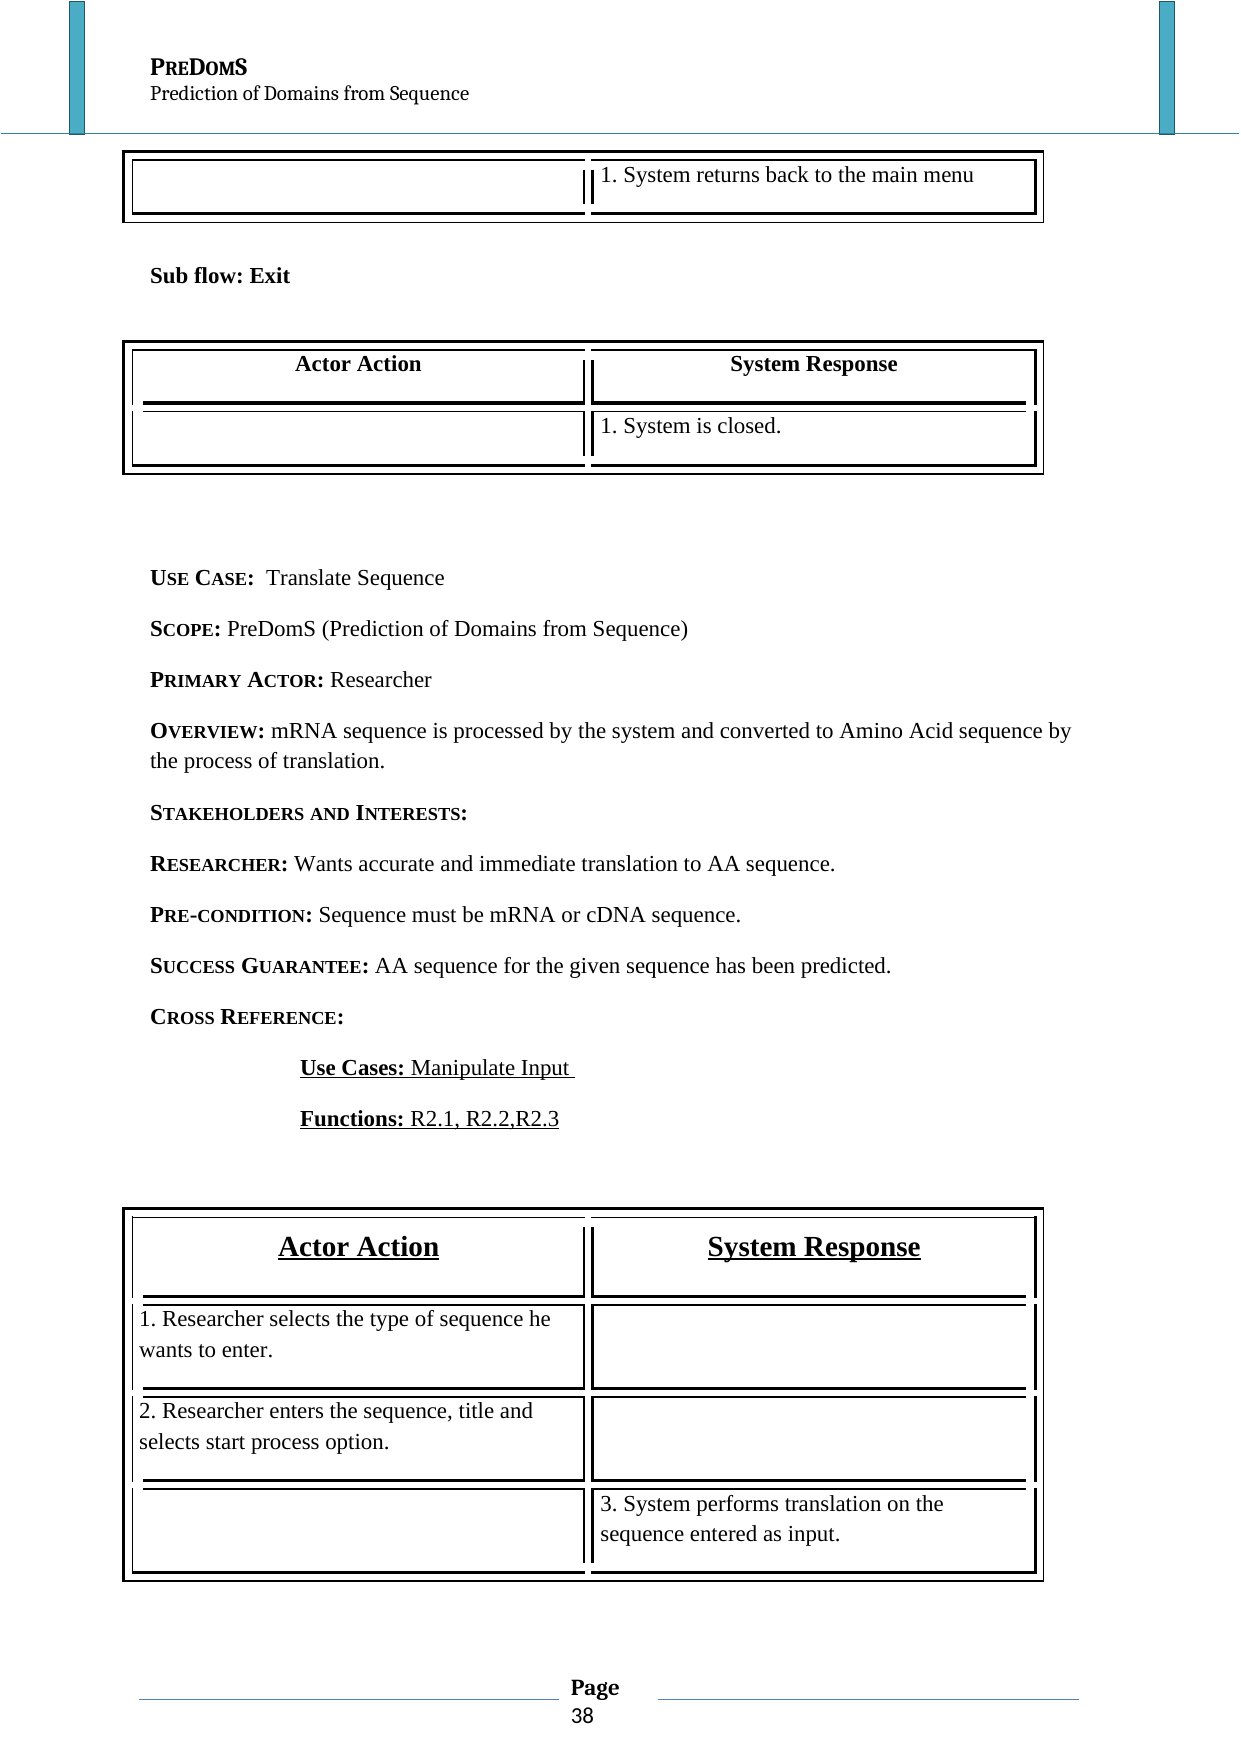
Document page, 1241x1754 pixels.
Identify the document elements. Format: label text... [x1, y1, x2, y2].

text Cross Reference: [150, 1003, 1090, 1029]
text Scope: PreDomS (Prediction of Domains from Sequence) [150, 615, 1090, 642]
table_header Actor Action [128, 343, 589, 401]
table_cell [128, 1479, 589, 1571]
table_header System Response [589, 343, 1039, 401]
text Researcher: Wants accurate and immediate translation to AA sequence. [150, 850, 1090, 876]
text Overview: mRNA sequence is processed by the system and converted to Amino Acid sequence by the process of translation. [150, 717, 1090, 774]
text Success Guarantee: AA sequence for the given sequence has been predicted. [150, 952, 1090, 978]
text Pre-condition: Sequence must be mRNA or cDNA sequence. [150, 901, 1090, 927]
table_cell 1. System returns back to the main menu [589, 153, 1039, 212]
table_cell [128, 153, 589, 212]
table_header Actor Action [128, 1210, 589, 1294]
text Stakeholders and Interests: [150, 799, 1090, 825]
text Use Case: Translate Sequence [150, 564, 1090, 591]
table_cell 1. System is closed. [589, 401, 1039, 463]
text Functions: R2.1, R2.2,R2.3 [300, 1105, 1090, 1131]
table_cell 2. Researcher enters the sequence, title and selects start process option. [128, 1387, 589, 1479]
table_header System Response [589, 1210, 1039, 1294]
table_cell [589, 1387, 1039, 1479]
table_cell 1. Researcher selects the type of sequence he wants to enter. [128, 1295, 589, 1387]
table_cell 3. System performs translation on the sequence entered as input. [589, 1479, 1039, 1571]
table_cell [589, 1295, 1039, 1387]
table_cell [128, 401, 589, 463]
text Primary Actor: Researcher [150, 666, 1090, 693]
text Sub flow: Exit [150, 262, 1090, 288]
text Use Cases: Manipulate Input [300, 1054, 1090, 1080]
